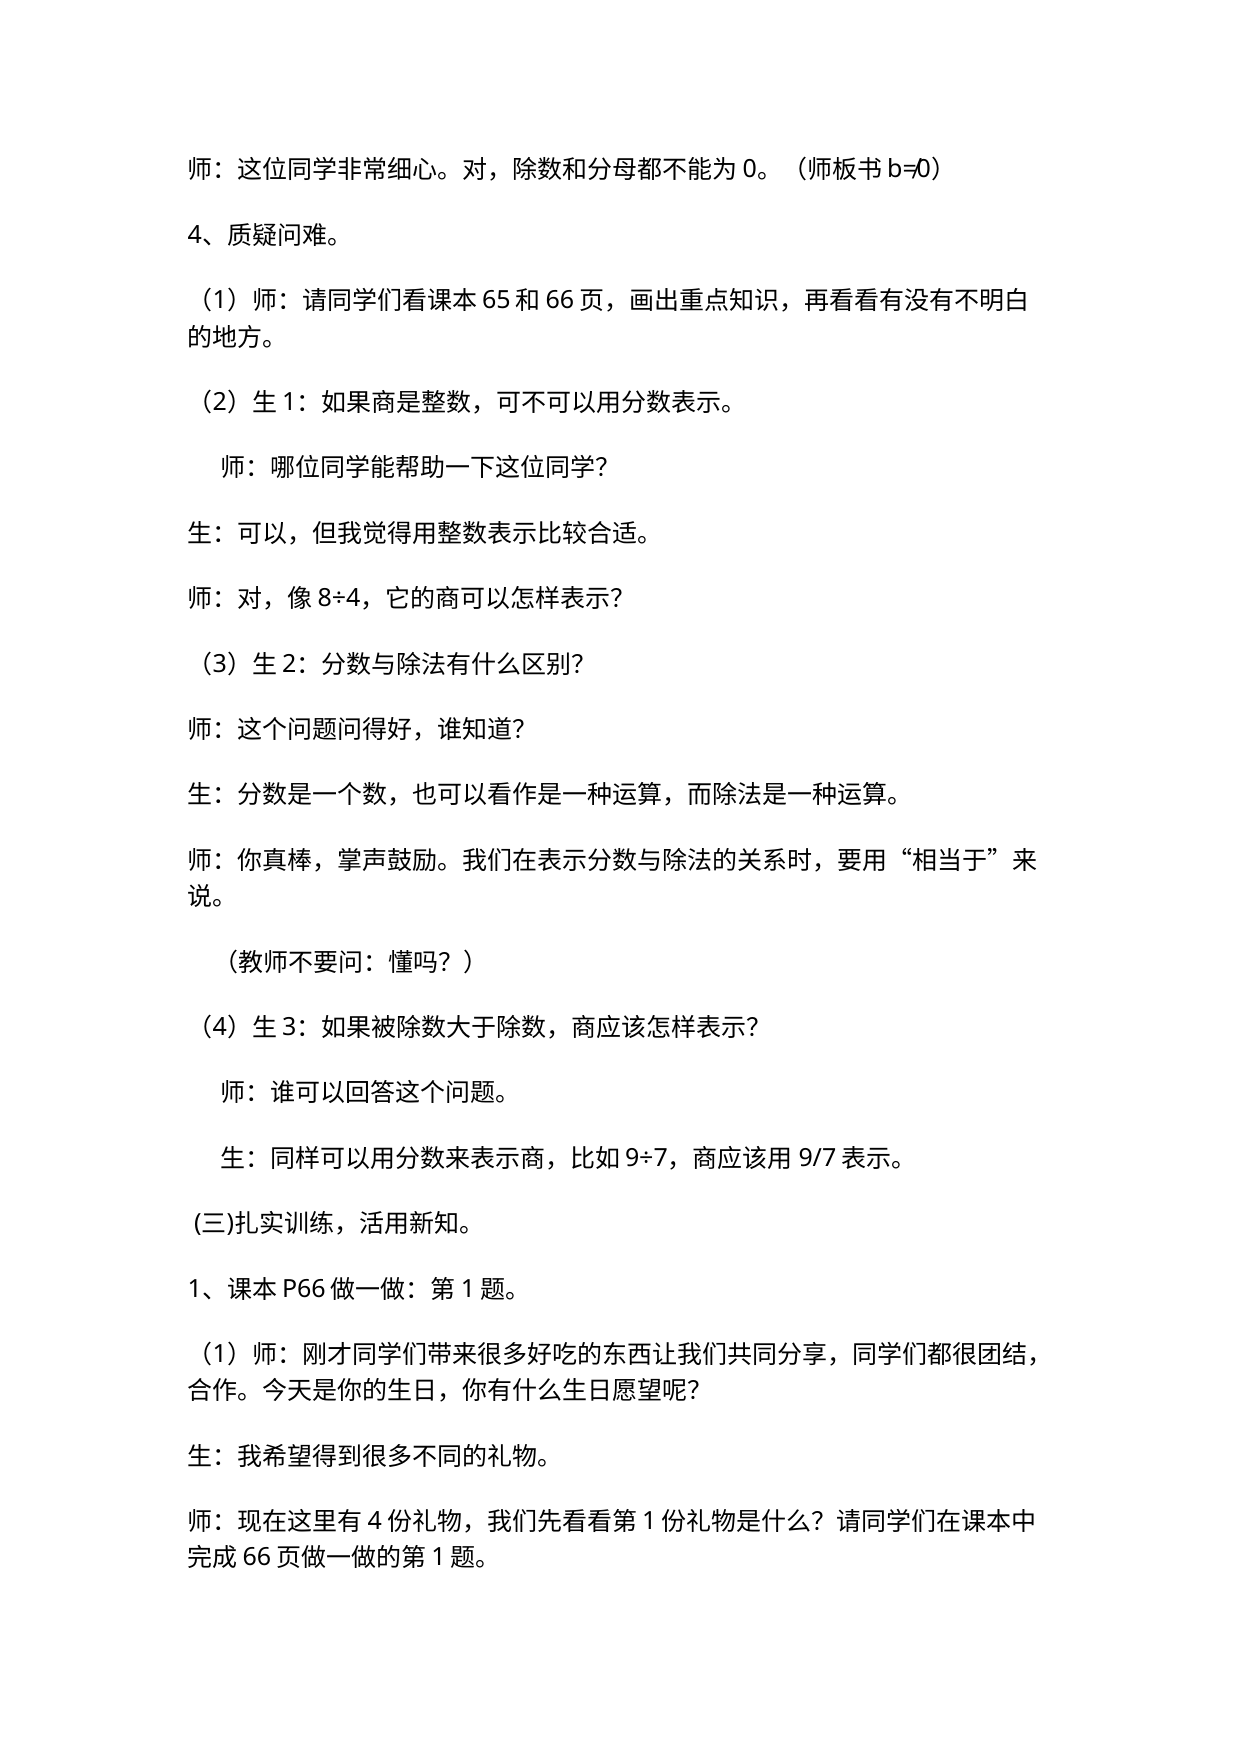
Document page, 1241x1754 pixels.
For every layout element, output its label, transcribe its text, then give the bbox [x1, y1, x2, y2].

text 师：这个问题问得好，谁知道？ [187, 709, 1053, 746]
text 师：这位同学非常细心。对，除数和分母都不能为0。（师板书b≠0） [187, 150, 1053, 186]
text （2）生1：如果商是整数，可不可以用分数表示。 [187, 382, 1053, 419]
text 生：可以，但我觉得用整数表示比较合适。 [187, 513, 1053, 549]
text （1）师：刚才同学们带来很多好吃的东西让我们共同分享，同学们都很团结，合作。今天是你的生日，你有什么生日愿望呢？ [187, 1334, 1053, 1407]
text 师：哪位同学能帮助一下这位同学？ [187, 448, 1053, 484]
text (三)扎实训练，活用新知。 [187, 1204, 1053, 1240]
text （4）生3：如果被除数大于除数，商应该怎样表示？ [187, 1007, 1053, 1044]
text 师：现在这里有4份礼物，我们先看看第1份礼物是什么？请同学们在课本中完成66页做一做的第1题。 [187, 1502, 1053, 1574]
text 4、质疑问难。 [187, 215, 1053, 252]
text 师：谁可以回答这个问题。 [187, 1073, 1053, 1109]
text （1）师：请同学们看课本65和66页，画出重点知识，再看看有没有不明白的地方。 [187, 281, 1053, 353]
text 师：你真棒，掌声鼓励。我们在表示分数与除法的关系时，要用“相当于”来说。 [187, 840, 1053, 913]
text 生：同样可以用分数来表示商，比如9÷7，商应该用 9/7表示。 [187, 1138, 1053, 1174]
text 生：我希望得到很多不同的礼物。 [187, 1436, 1053, 1472]
text （3）生2：分数与除法有什么区别？ [187, 644, 1053, 680]
text （教师不要问：懂吗？） [187, 942, 1053, 978]
text 1、课本P66做一做：第1题。 [187, 1269, 1053, 1305]
text 师：对，像8÷4，它的商可以怎样表示？ [187, 579, 1053, 615]
text 生：分数是一个数，也可以看作是一种运算，而除法是一种运算。 [187, 775, 1053, 811]
